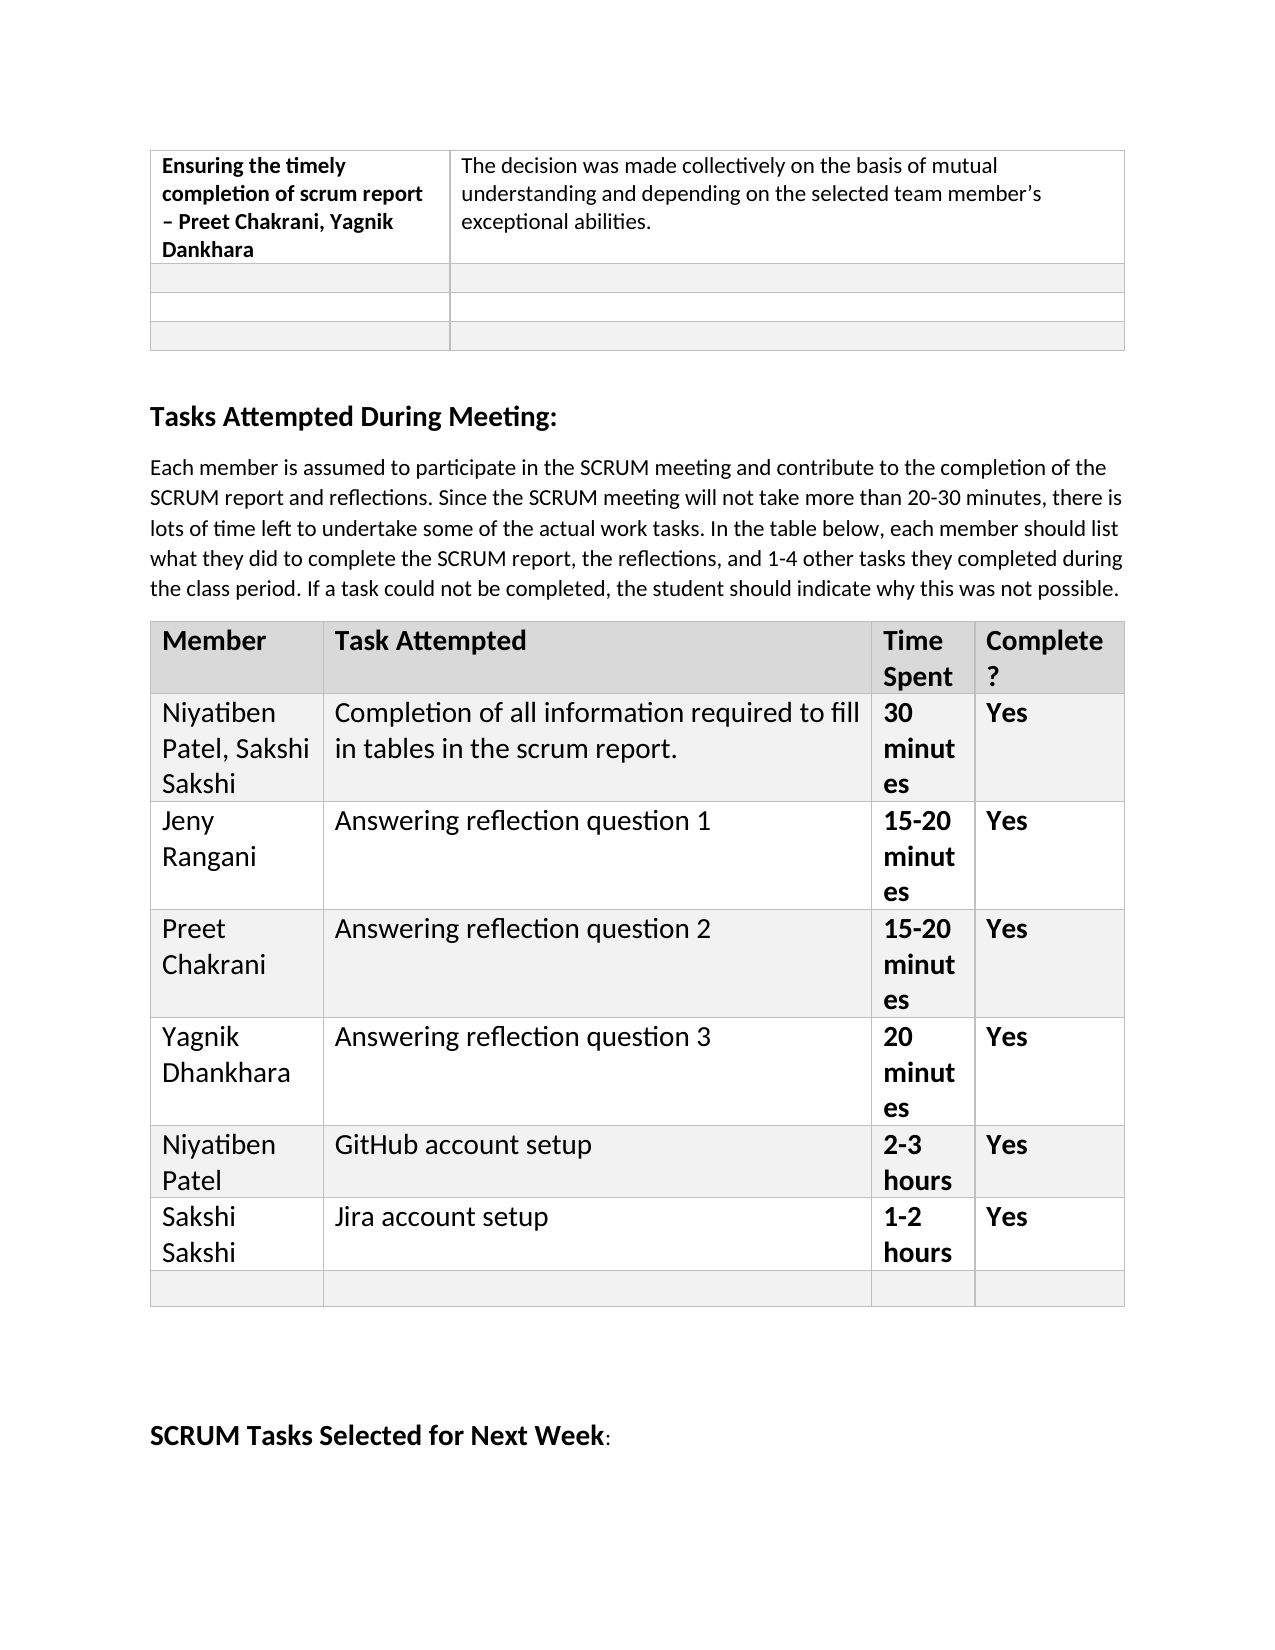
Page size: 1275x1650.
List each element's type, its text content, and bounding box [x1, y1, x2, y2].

table_cell Sakshi Sakshi [151, 1198, 323, 1269]
table_cell Niyatiben Patel, Sakshi Sakshi [151, 694, 323, 801]
table_cell [151, 1271, 323, 1306]
table_cell Answering reflection question 1 [324, 802, 871, 909]
table_cell [151, 293, 449, 321]
table_cell Jeny Rangani [151, 802, 323, 909]
table_cell [976, 1271, 1124, 1306]
table_cell GitHub account setup [324, 1126, 871, 1197]
table_header Complete? [976, 622, 1124, 693]
table_cell [451, 322, 1124, 350]
table_header Time Spent [872, 622, 974, 693]
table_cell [451, 151, 1124, 263]
table_cell [151, 264, 449, 292]
table_cell Yes [976, 1018, 1124, 1125]
table_cell 15-20 minutes [872, 802, 974, 909]
table_cell Yes [976, 802, 1124, 909]
table_cell [324, 1271, 871, 1306]
table_header Task Attempted [324, 622, 871, 693]
text Tasks Attempted During Meeting: [150, 398, 1125, 434]
table_cell Niyatiben Patel [151, 1126, 323, 1197]
table_cell Yes [976, 910, 1124, 1017]
table_cell Jira account setup [324, 1198, 871, 1269]
table_cell [451, 264, 1124, 292]
table_header Member [151, 622, 323, 693]
text SCRUM Tasks Selected for Next Week: [150, 1417, 1125, 1453]
table_cell Yagnik Dhankhara [151, 1018, 323, 1125]
table_cell 20 minutes [872, 1018, 974, 1125]
table_cell Yes [976, 1198, 1124, 1269]
table_cell 2-3 hours [872, 1126, 974, 1197]
table_cell [451, 293, 1124, 321]
table_cell Answering reflection question 3 [324, 1018, 871, 1125]
table_cell Ensuring the timely completion of scrum report – Preet Chakrani, Yagnik Dankhara [151, 151, 449, 263]
table_cell Answering reflection question 2 [324, 910, 871, 1017]
table_cell 30 minutes [872, 694, 974, 801]
table_cell Completion of all information required to fill in tables in the scrum report. [324, 694, 871, 801]
table_cell 1-2 hours [872, 1198, 974, 1269]
table_cell Yes [976, 694, 1124, 801]
table_cell [151, 322, 449, 350]
table_cell [872, 1271, 974, 1306]
text Each member is assumed to participate in the SCRUM meeting and contribute to the completion of the SCRUM report and reflections. Since the SCRUM meeting will not take more than 20-30 minutes, there is lots of time left to undertake some of the actual work tasks. In the table below, each member should list what they did to complete the SCRUM report, the reflections, and 1-4 other tasks they completed during the class period. If a task could not be completed, the student should indicate why this was not possible. [150, 453, 1125, 602]
table_cell Yes [976, 1126, 1124, 1197]
table_cell 15-20 minutes [872, 910, 974, 1017]
table_cell Preet Chakrani [151, 910, 323, 1017]
